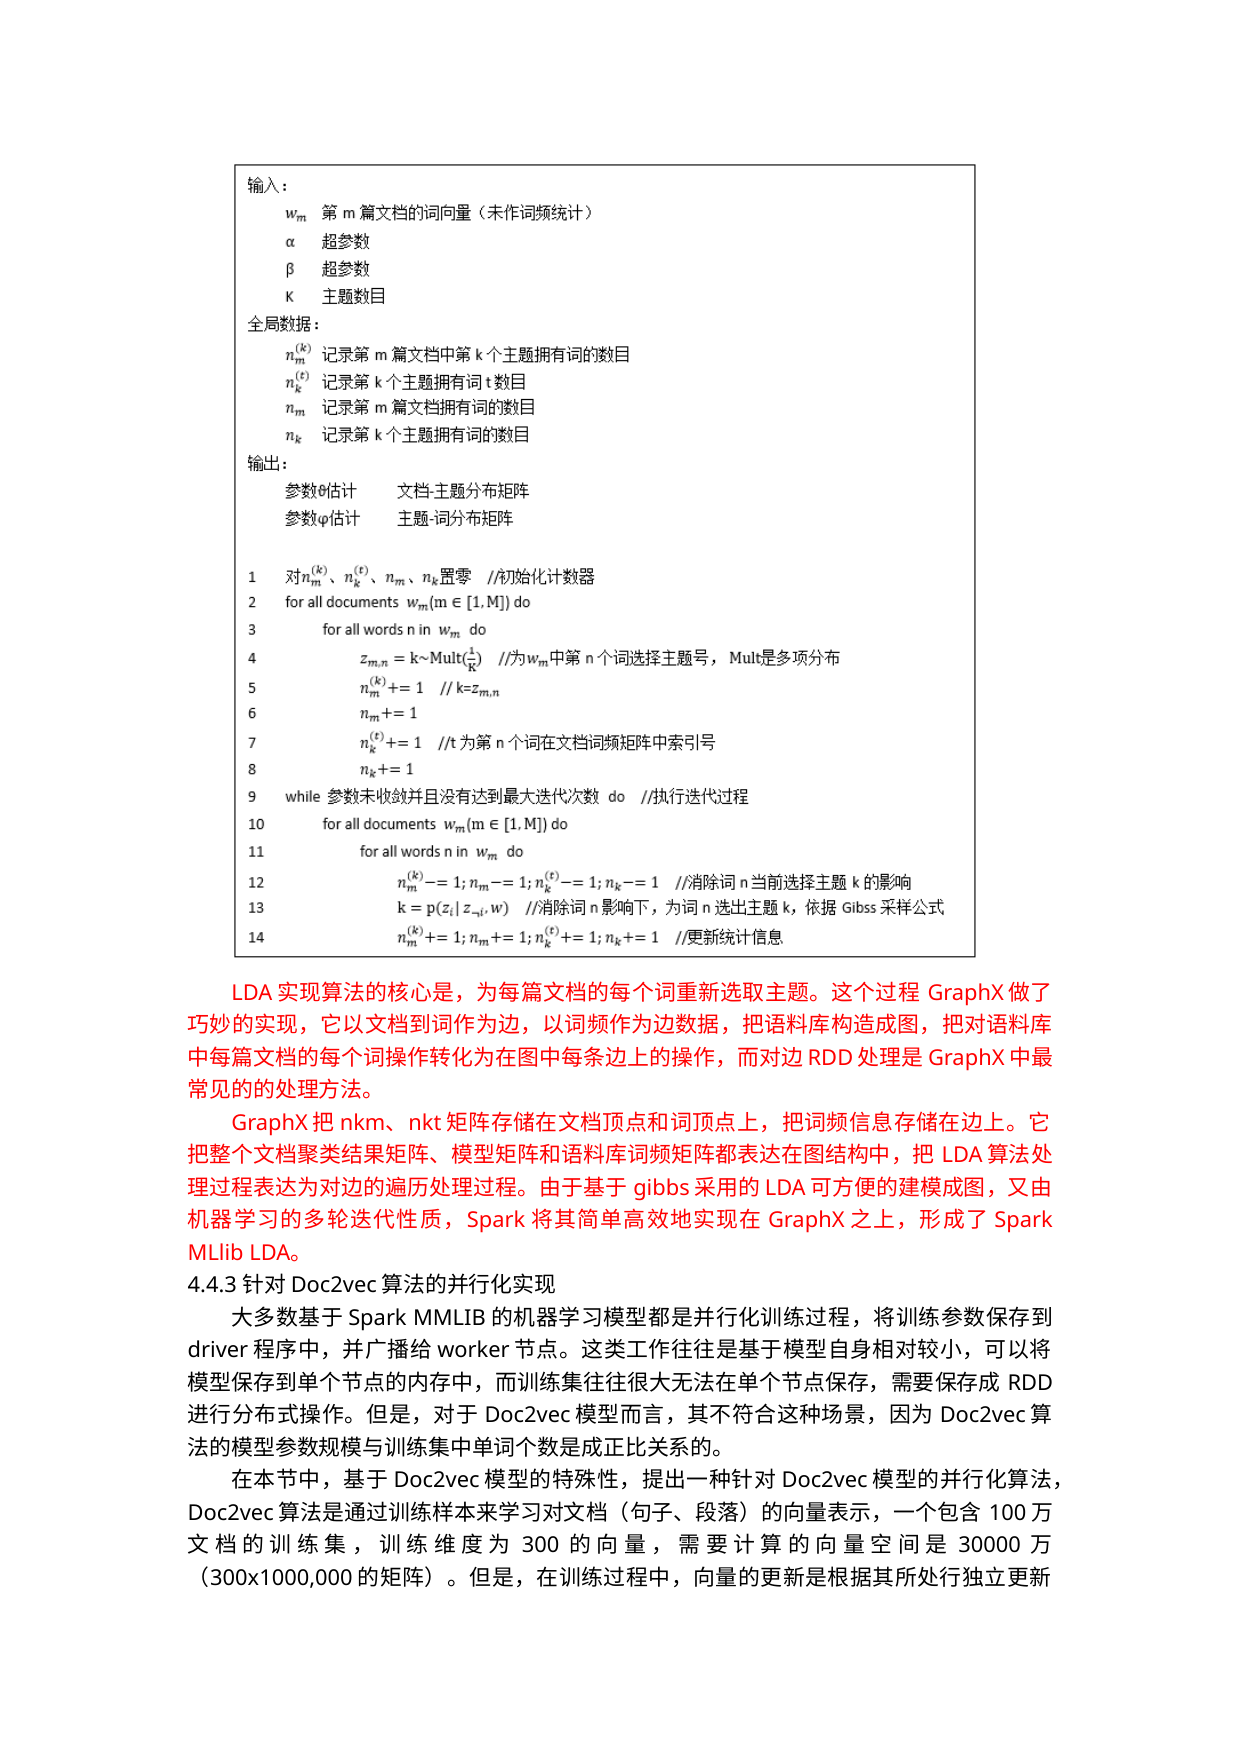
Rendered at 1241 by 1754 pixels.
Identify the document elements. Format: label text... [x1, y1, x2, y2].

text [187, 1462, 1053, 1592]
text GraphX把nkm、nkt矩阵存储在文档顶点和词顶点上，把词频信息存储在边上。它把整个文档聚类结果矩阵、模型矩阵和语料库词频矩阵都表达在图结构中，把LDA算法处理过程表达为对边的遍历处理过程。由于基于gibbs采用的LDA可方便的建模成图，又由机器学习的多轮迭代性质，Spark将其简单高效地实现在GraphX之上，形成了Spark MLlib LDA。 [187, 1104, 1053, 1267]
text 4.4.3 针对Doc2vec算法的并行化实现 [187, 1267, 1053, 1299]
picture [231, 162, 979, 962]
text 大多数基于Spark MMLIB的机器学习模型都是并行化训练过程，将训练参数保存到driver程序中，并广播给worker节点。这类工作往往是基于模型自身相对较小，可以将模型保存到单个节点的内存中，而训练集往往很大无法在单个节点保存，需要保存成RDD进行分布式操作。但是，对于Doc2vec模型而言，其不符合这种场景，因为Doc2vec算法的模型参数规模与训练集中单词个数是成正比关系的。 [187, 1299, 1053, 1462]
text LDA实现算法的核心是，为每篇文档的每个词重新选取主题。这个过程GraphX做了巧妙的实现，它以文档到词作为边，以词频作为边数据，把语料库构造成图，把对语料库中每篇文档的每个词操作转化为在图中每条边上的操作，而对边RDD处理是GraphX中最常见的的处理方法。 [187, 974, 1053, 1104]
